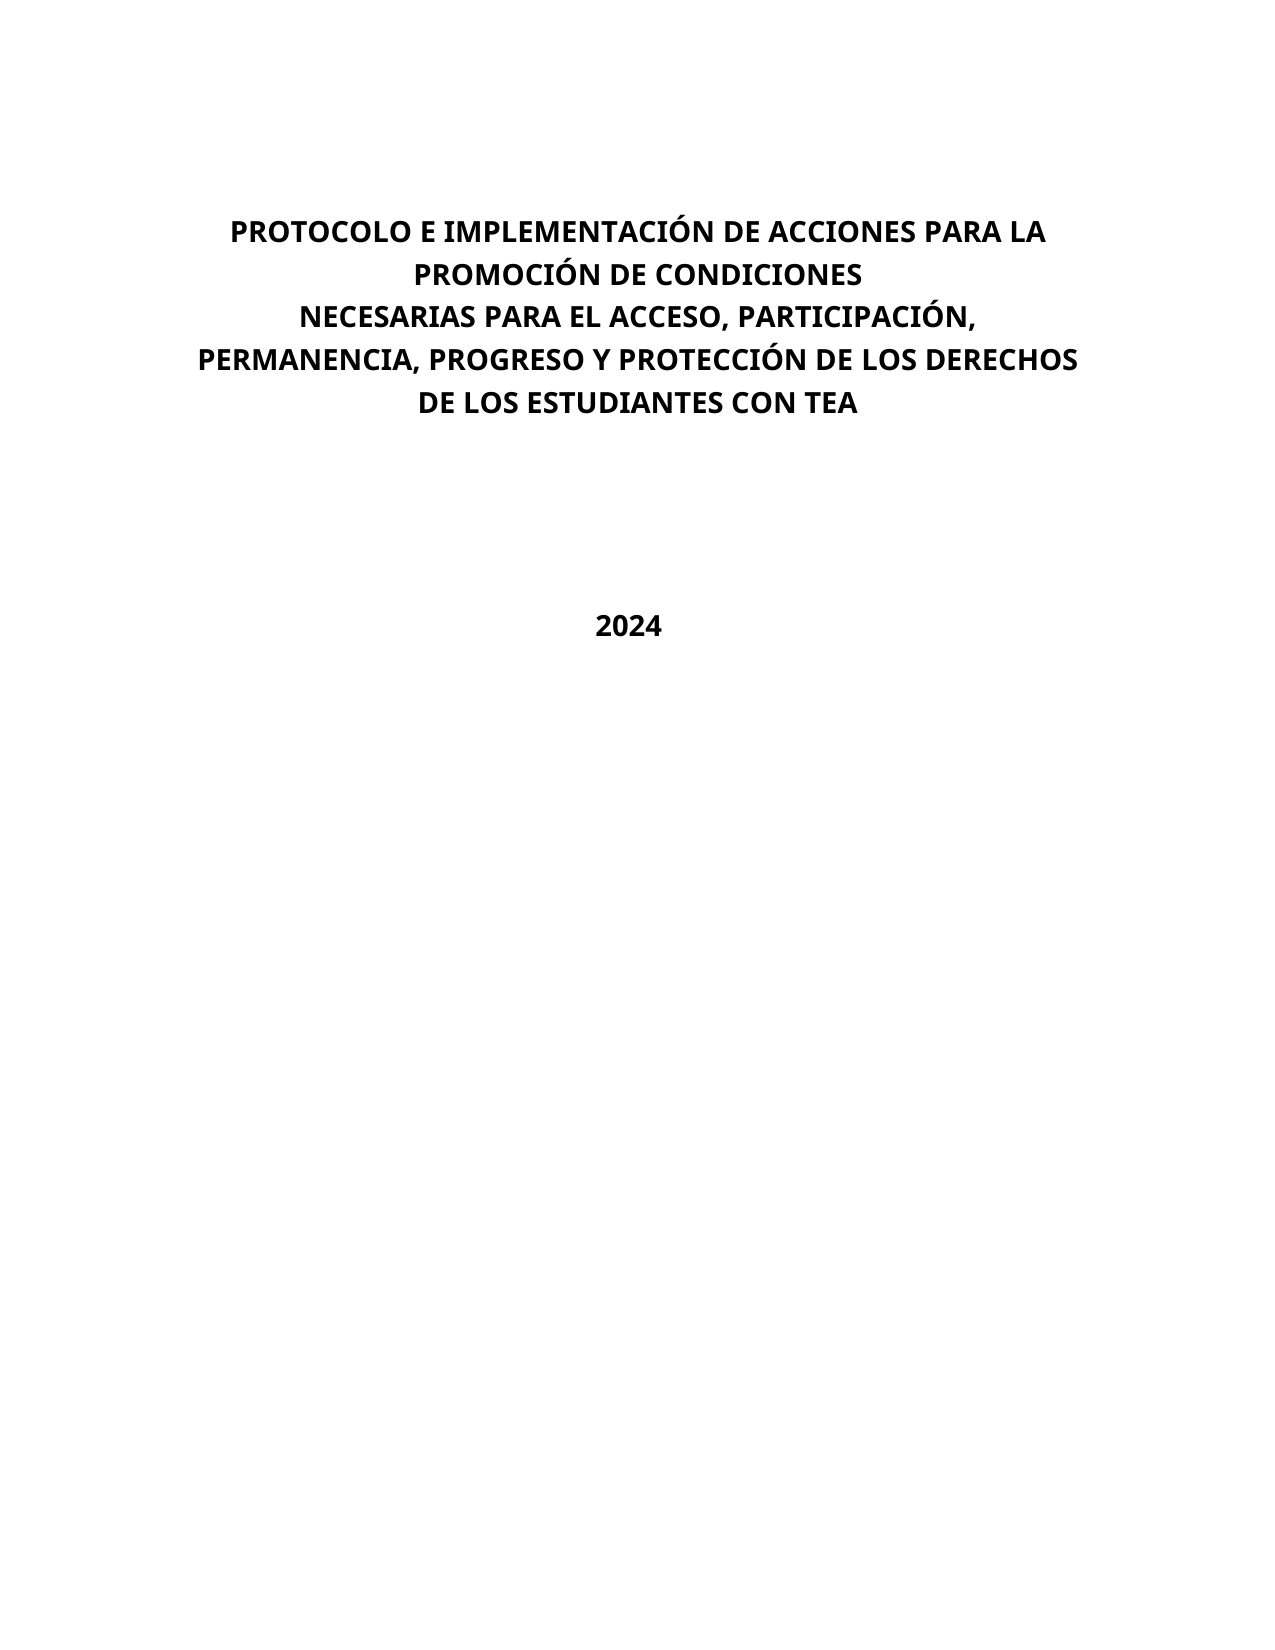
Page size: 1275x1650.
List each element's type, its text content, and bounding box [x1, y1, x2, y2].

text NECESARIAS PARA EL ACCESO, PARTICIPACIÓN, PERMANENCIA, PROGRESO Y PROTECCIÓN DE LOS DERECHOS DE LOS ESTUDIANTES CON TEA [185, 297, 1090, 422]
text PROTOCOLO E IMPLEMENTACIÓN DE ACCIONES PARA LA PROMOCIÓN DE CONDICIONES [181, 211, 1094, 293]
text 2024 [167, 605, 1090, 645]
